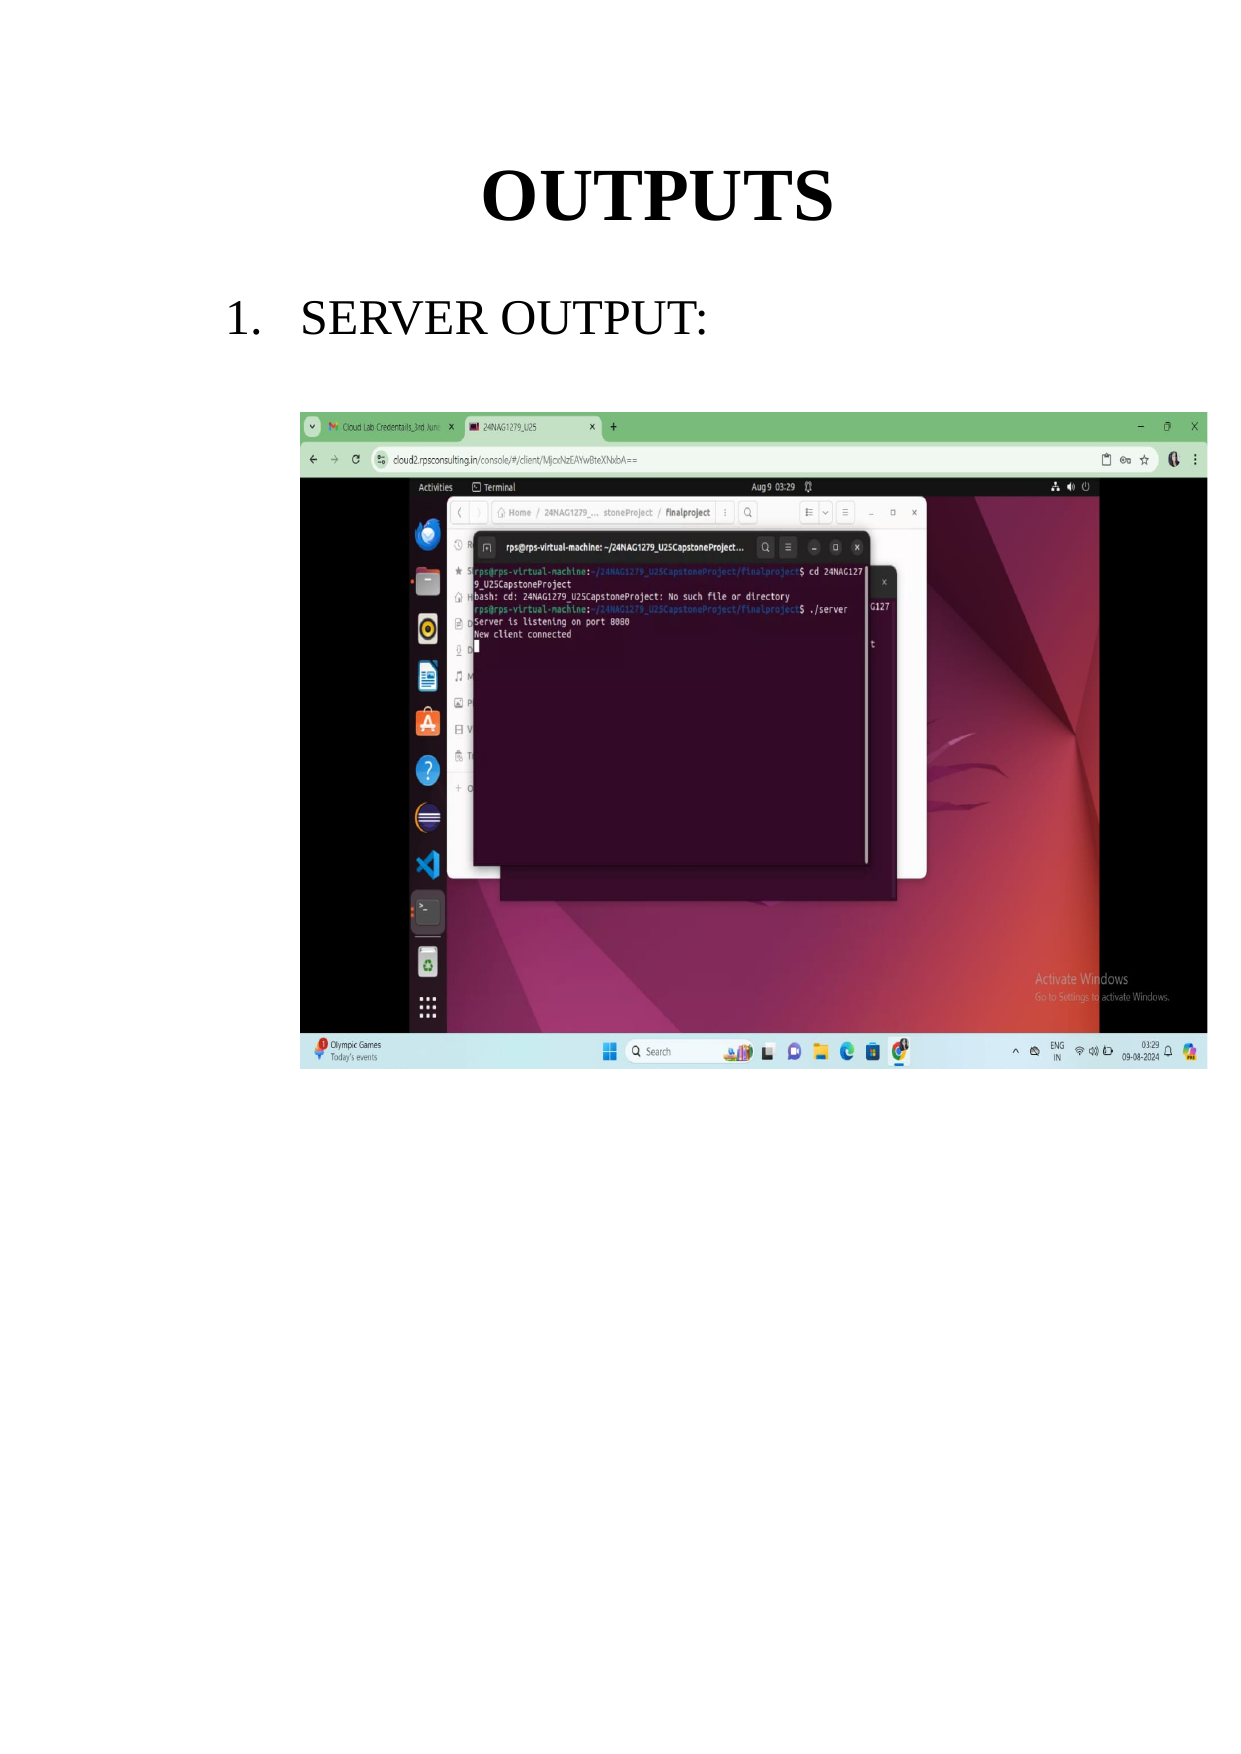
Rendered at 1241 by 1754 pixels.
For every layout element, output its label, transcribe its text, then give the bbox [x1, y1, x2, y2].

list OUTPUTS [225, 150, 1090, 236]
picture [300, 412, 1208, 1069]
list SERVER OUTPUT: [225, 288, 1090, 345]
